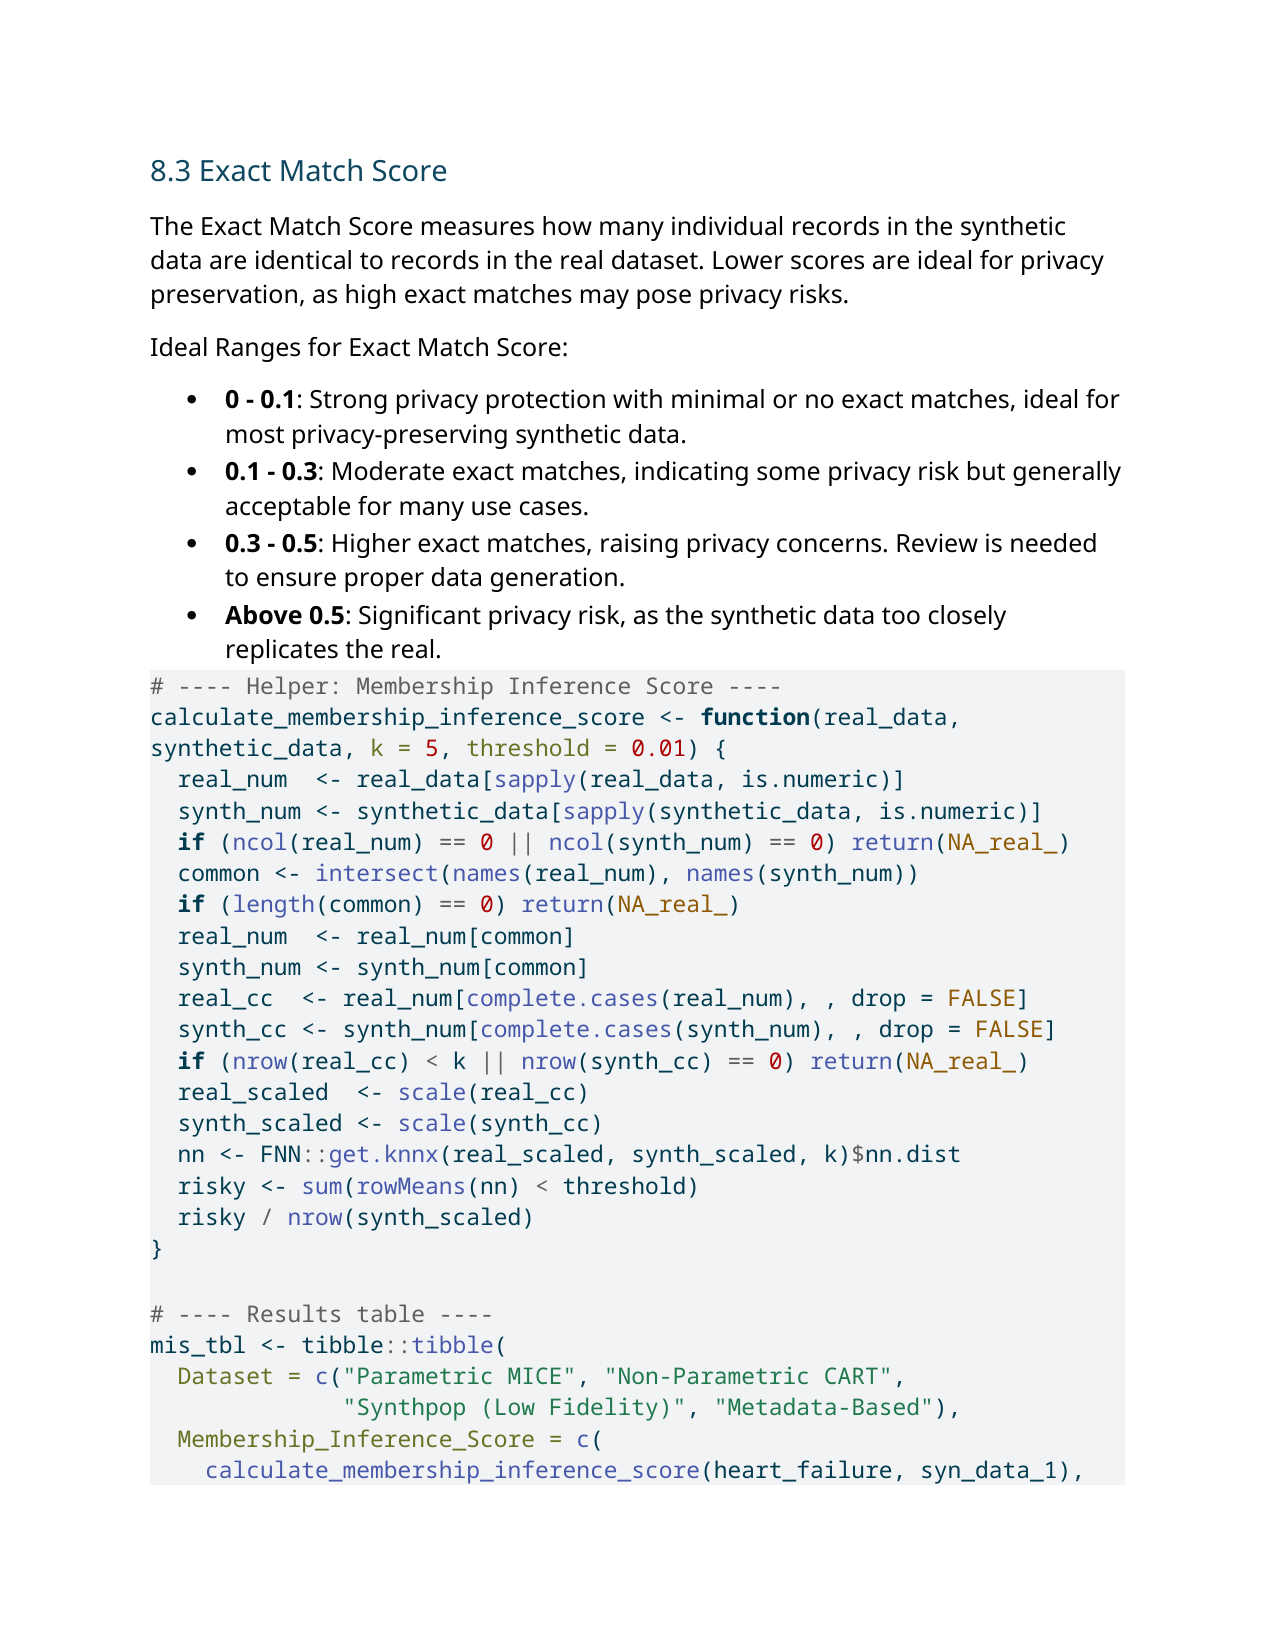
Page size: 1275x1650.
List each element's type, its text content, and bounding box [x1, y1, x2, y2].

text The Exact Match Score measures how many individual records in the synthetic data are identical to records in the real dataset. Lower scores are ideal for privacy preservation, as high exact matches may pose privacy risks. [150, 208, 1125, 311]
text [150, 670, 1125, 1485]
subtitle 8.3 Exact Match Score [150, 150, 1125, 190]
text Ideal Ranges for Exact Match Score: [150, 329, 1125, 363]
list 0.1 - 0.3: Moderate exact matches, indicating some privacy risk but generally acceptable for many use cases. [187, 454, 1125, 522]
list Above 0.5: Significant privacy risk, as the synthetic data too closely replicates the real. [187, 598, 1125, 666]
list 0.3 - 0.5: Higher exact matches, raising privacy concerns. Review is needed to ensure proper data generation. [187, 526, 1125, 594]
list 0 - 0.1: Strong privacy protection with minimal or no exact matches, ideal for most privacy-preserving synthetic data. [187, 382, 1125, 450]
